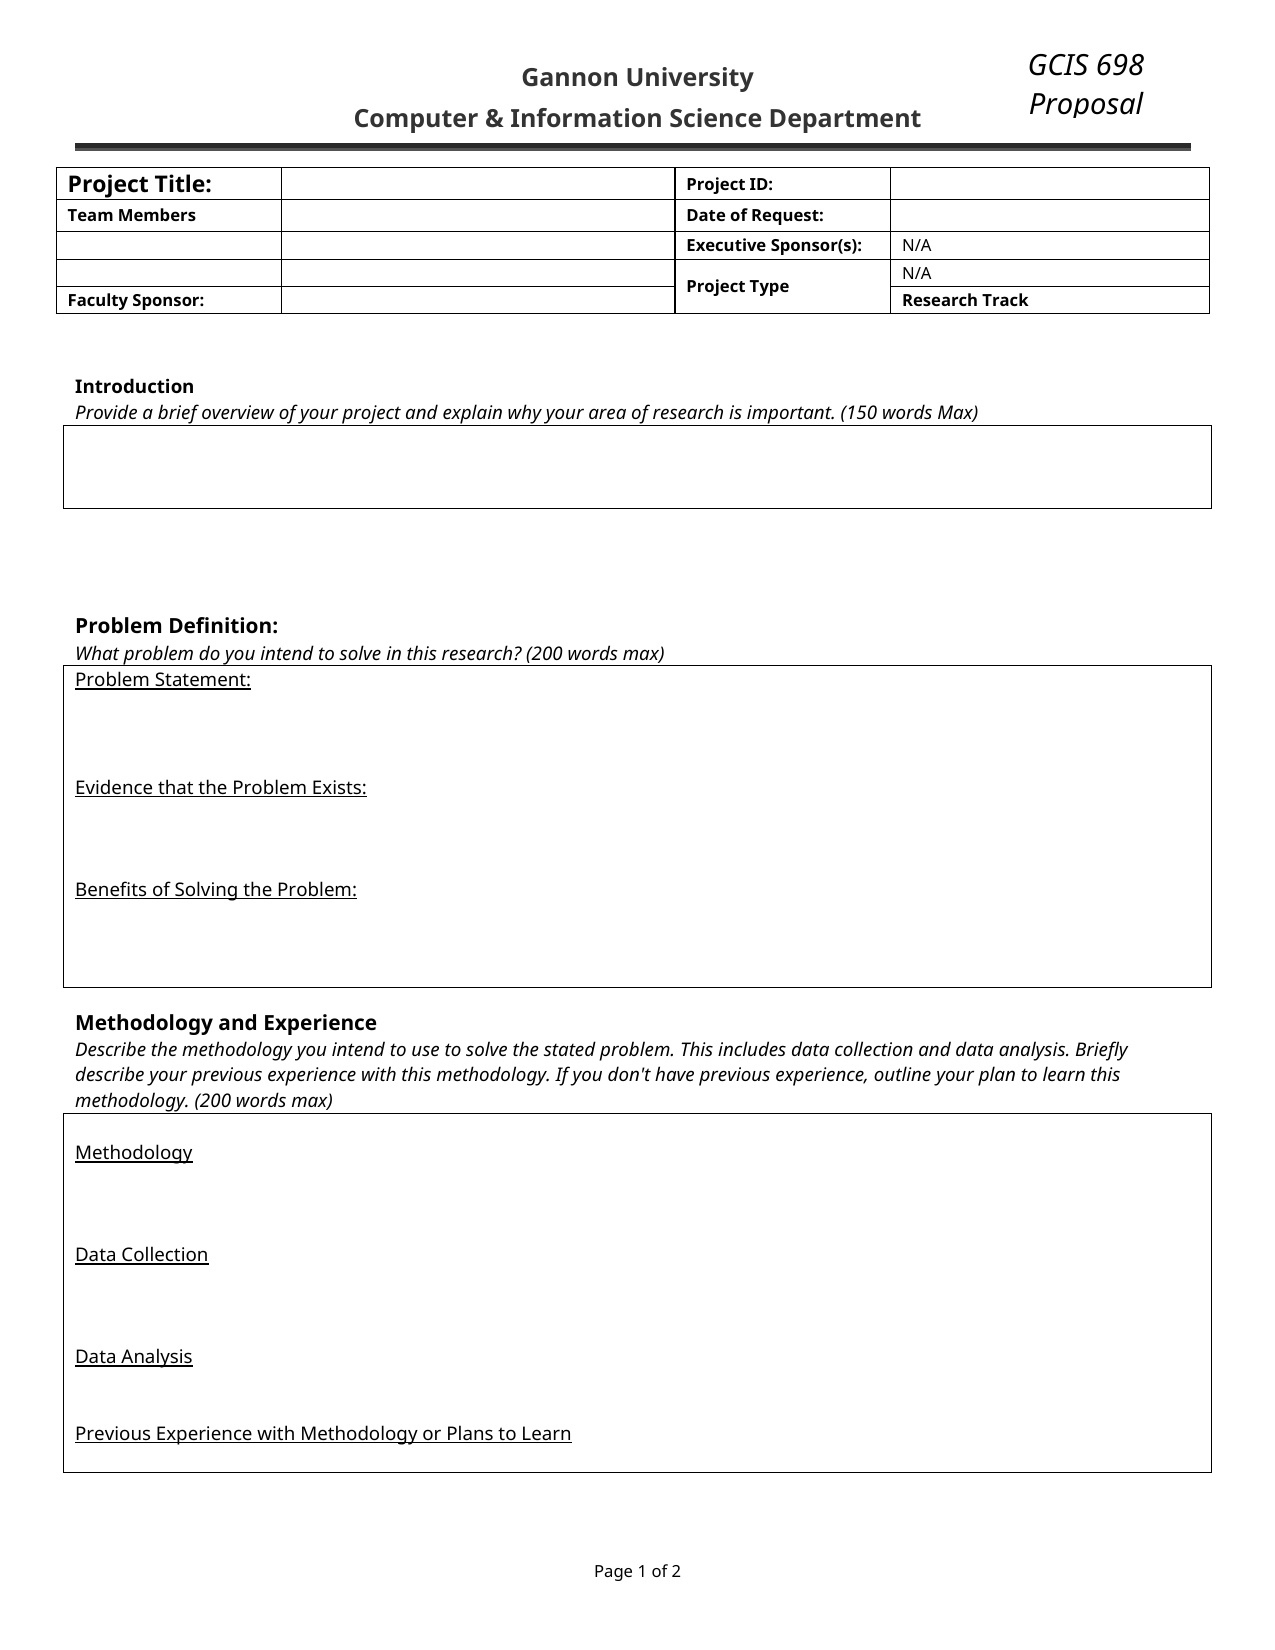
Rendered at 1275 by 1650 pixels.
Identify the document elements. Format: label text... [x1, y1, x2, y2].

table_cell N/A [891, 260, 1209, 286]
text Introduction [75, 374, 1200, 399]
text Methodology and Experience [75, 1008, 1200, 1036]
table_cell [282, 287, 674, 313]
table_cell Project Type [676, 260, 890, 313]
text What problem do you intend to solve in this research? (200 words max) [75, 640, 1200, 665]
table_header [282, 168, 674, 199]
table_cell [282, 260, 674, 286]
table_cell [57, 232, 281, 259]
table_cell Date of Request: [676, 200, 890, 231]
table_header Methodology Data Collection Data Analysis Previous Experience with Methodology or Plans to Learn [64, 1114, 1211, 1472]
table_cell [282, 200, 674, 231]
table_header [891, 168, 1209, 199]
text Problem Definition: [75, 611, 1200, 640]
table_cell Research Track [891, 287, 1209, 313]
table_header Project ID: [676, 168, 890, 199]
table_cell [57, 260, 281, 286]
table_cell [282, 232, 674, 259]
table_cell N/A [891, 232, 1209, 259]
table_cell Team Members [57, 200, 281, 231]
table_cell Executive Sponsor(s): [676, 232, 890, 259]
table_header [64, 426, 1211, 508]
table_header Problem Statement: Evidence that the Problem Exists: Benefits of Solving the Problem: [64, 666, 1211, 987]
table_header Project Title: [57, 168, 281, 199]
text Provide a brief overview of your project and explain why your area of research is important. (150 words Max) [75, 399, 1200, 425]
table_cell Faculty Sponsor: [57, 287, 281, 313]
table_cell [891, 200, 1209, 231]
text Describe the methodology you intend to use to solve the stated problem. This includes data collection and data analysis. Briefly describe your previous experience with this methodology. If you don't have previous experience, outline your plan to learn this methodology. (200 words max) [75, 1036, 1200, 1113]
